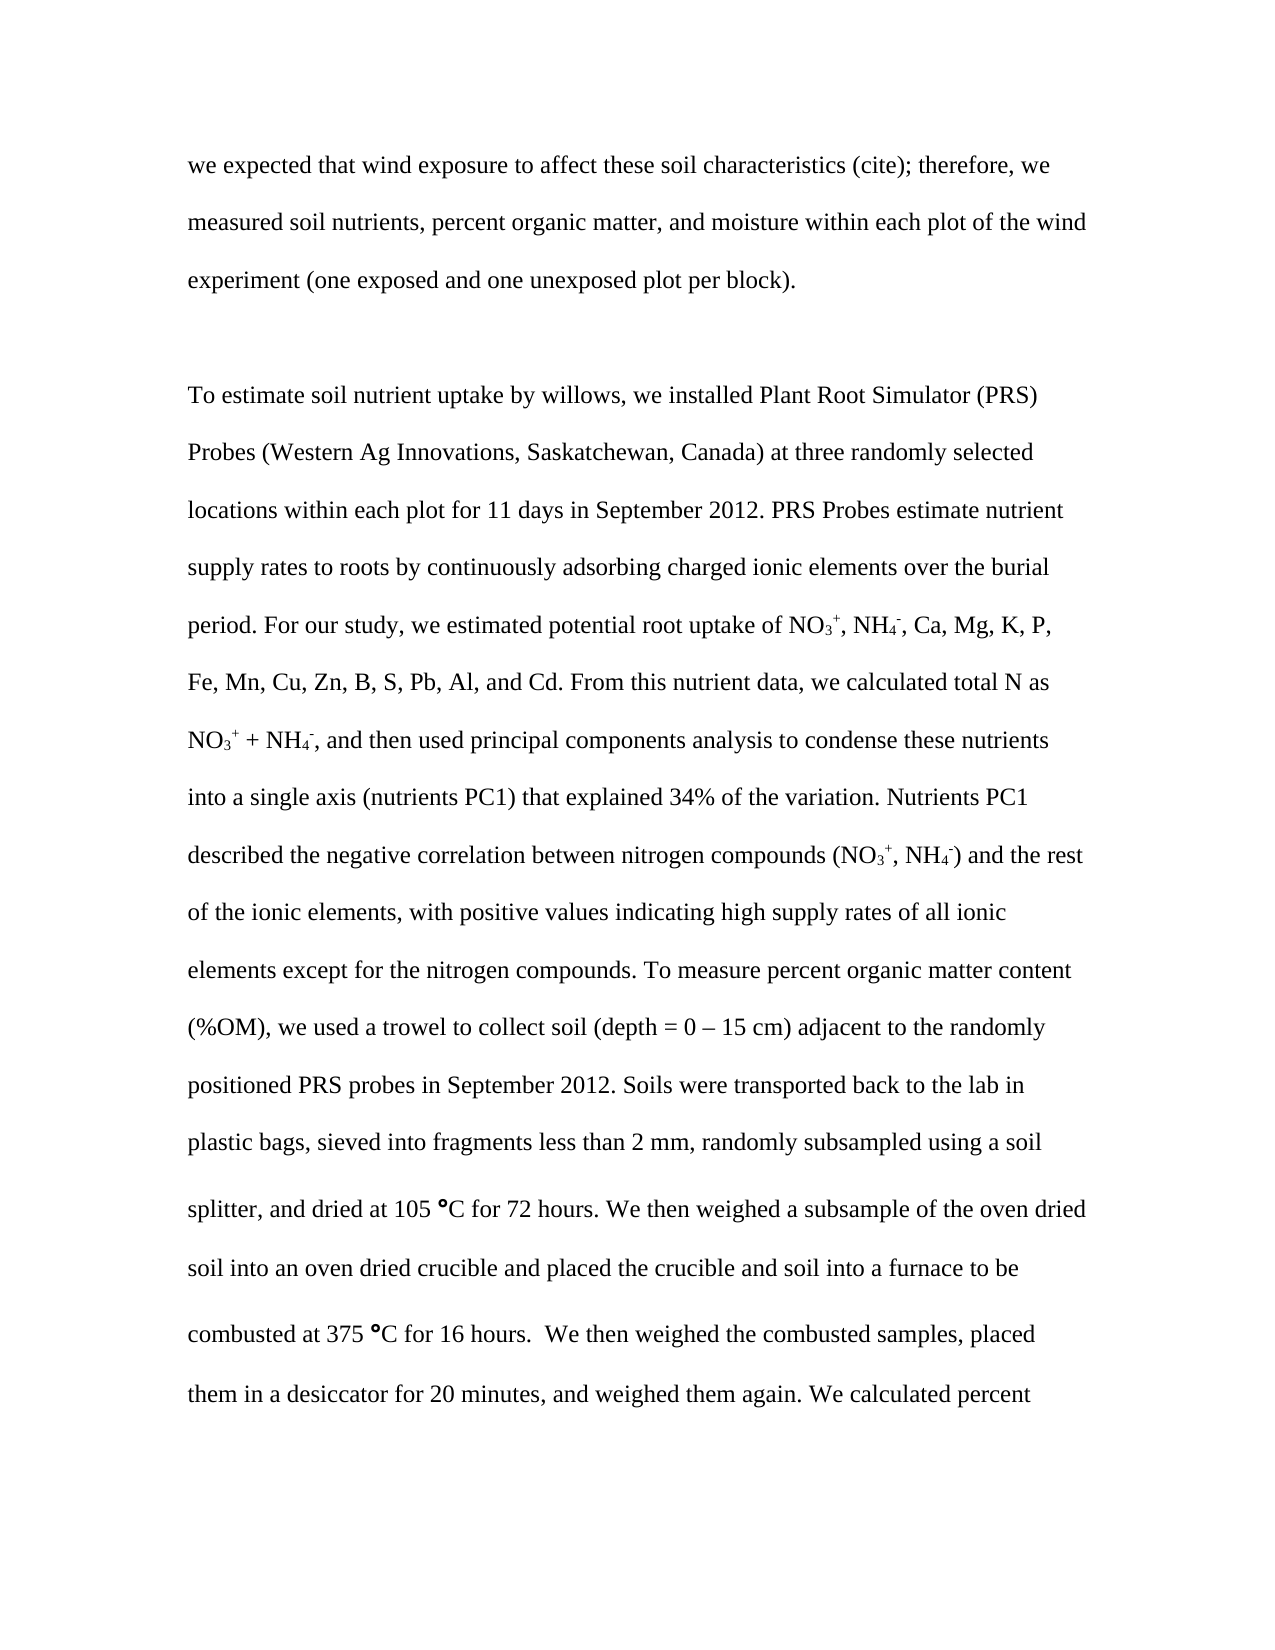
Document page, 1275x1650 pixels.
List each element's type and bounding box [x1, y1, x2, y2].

text [187, 380, 1087, 1407]
text [187, 150, 1087, 294]
